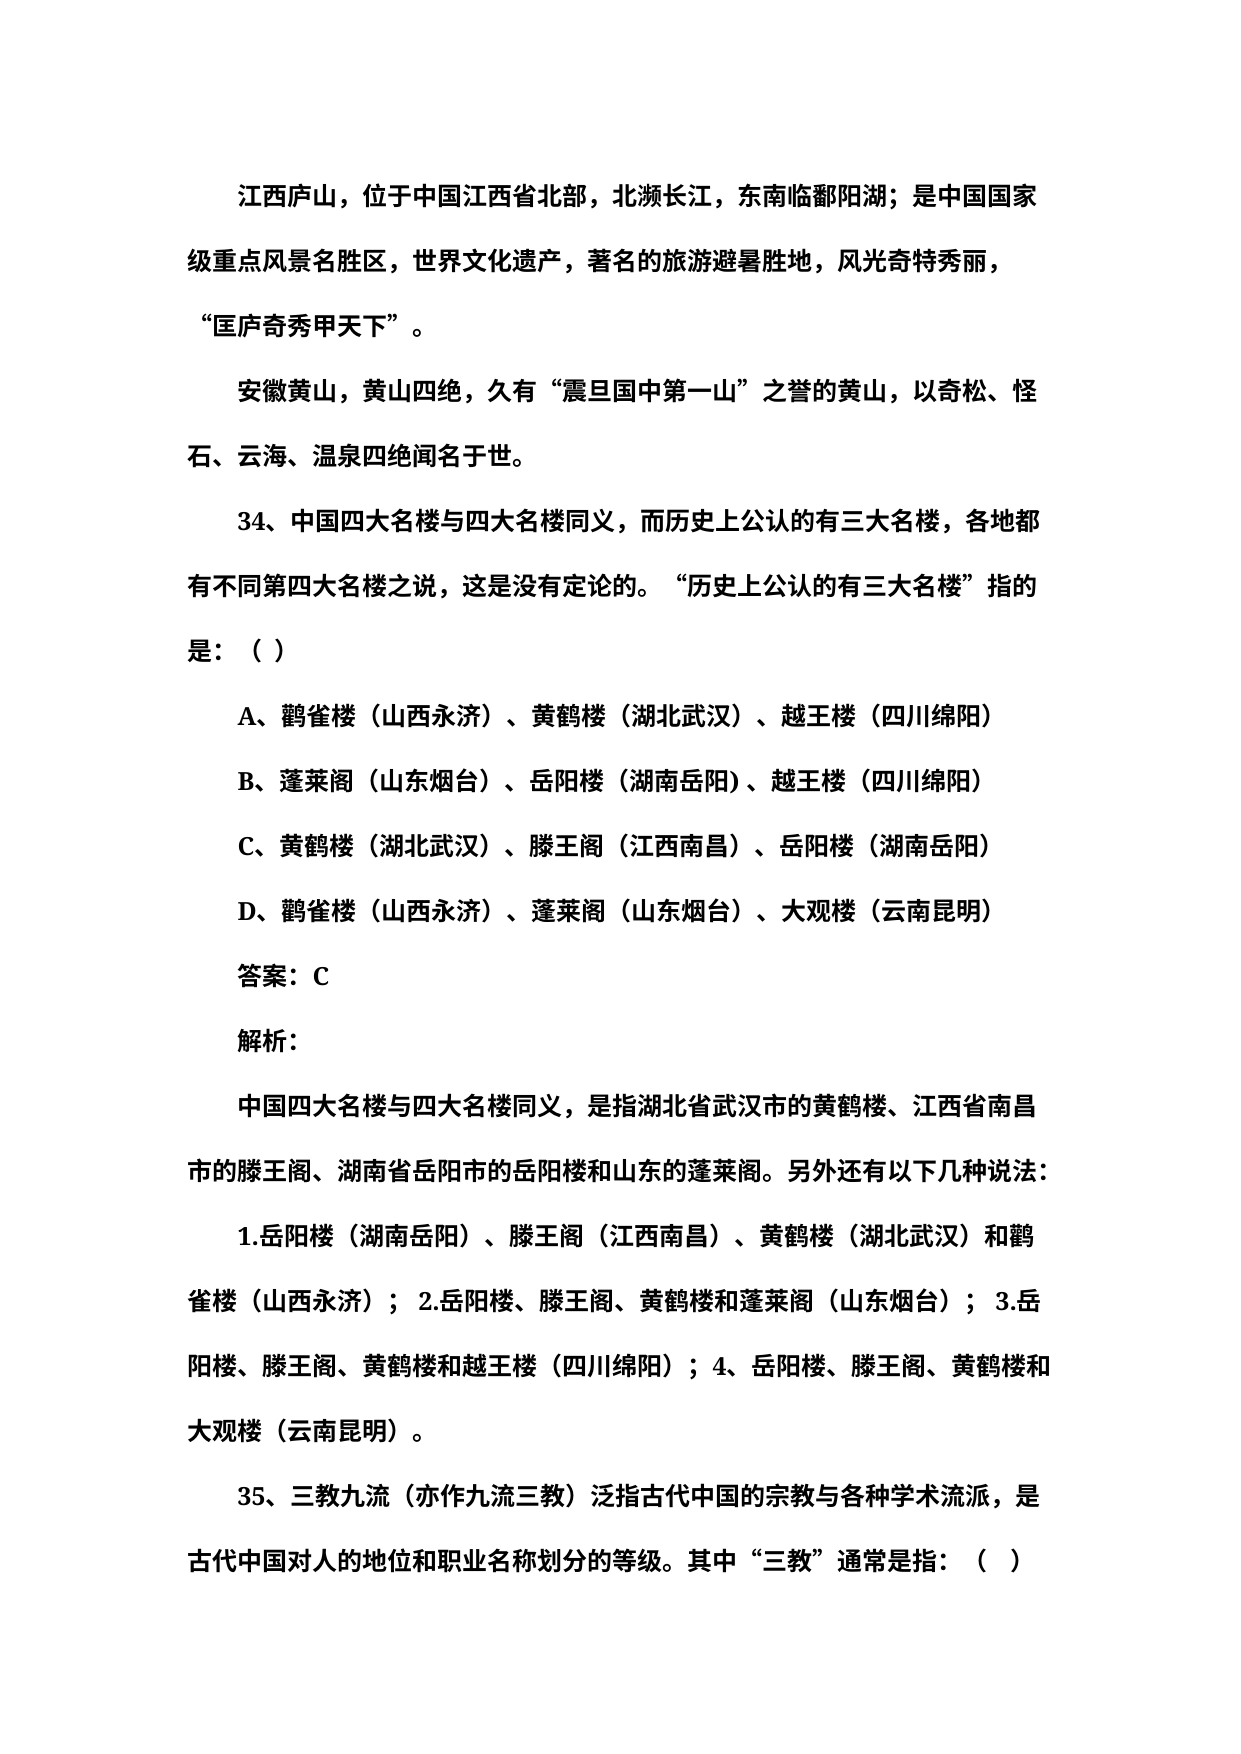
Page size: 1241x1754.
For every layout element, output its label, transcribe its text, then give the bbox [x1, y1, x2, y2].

text C、黄鹤楼（湖北武汉）、滕王阁（江西南昌）、岳阳楼（湖南岳阳） [187, 812, 1053, 877]
text 34、中国四大名楼与四大名楼同义，而历史上公认的有三大名楼，各地都有不同第四大名楼之说，这是没有定论的。“历史上公认的有三大名楼”指的是：（ ） [187, 487, 1053, 682]
text D、鹳雀楼（山西永济）、蓬莱阁（山东烟台）、大观楼（云南昆明） [187, 877, 1053, 942]
text 安徽黄山，黄山四绝，久有“震旦国中第一山”之誉的黄山，以奇松、怪石、云海、温泉四绝闻名于世。 [187, 357, 1053, 487]
text 答案：C [187, 942, 1053, 1007]
text 中国四大名楼与四大名楼同义，是指湖北省武汉市的黄鹤楼、江西省南昌市的滕王阁、湖南省岳阳市的岳阳楼和山东的蓬莱阁。另外还有以下几种说法： [187, 1072, 1053, 1202]
text 江西庐山，位于中国江西省北部，北濒长江，东南临鄱阳湖；是中国国家级重点风景名胜区，世界文化遗产，著名的旅游避暑胜地，风光奇特秀丽，“匡庐奇秀甲天下”。 [187, 162, 1053, 357]
text 35、三教九流（亦作九流三教）泛指古代中国的宗教与各种学术流派，是古代中国对人的地位和职业名称划分的等级。其中“三教”通常是指：（ ） [187, 1462, 1053, 1592]
text A、鹳雀楼（山西永济）、黄鹤楼（湖北武汉）、越王楼（四川绵阳） [187, 682, 1053, 747]
text B、蓬莱阁（山东烟台）、岳阳楼（湖南岳阳) 、越王楼（四川绵阳） [187, 747, 1053, 812]
text 1.岳阳楼（湖南岳阳）、滕王阁（江西南昌）、黄鹤楼（湖北武汉）和鹳雀楼（山西永济）； 2.岳阳楼、滕王阁、黄鹤楼和蓬莱阁（山东烟台）； 3.岳阳楼、滕王阁、黄鹤楼和越王楼（四川绵阳）；4、岳阳楼、滕王阁、黄鹤楼和大观楼（云南昆明）。 [187, 1202, 1053, 1462]
text 解析： [187, 1007, 1053, 1072]
